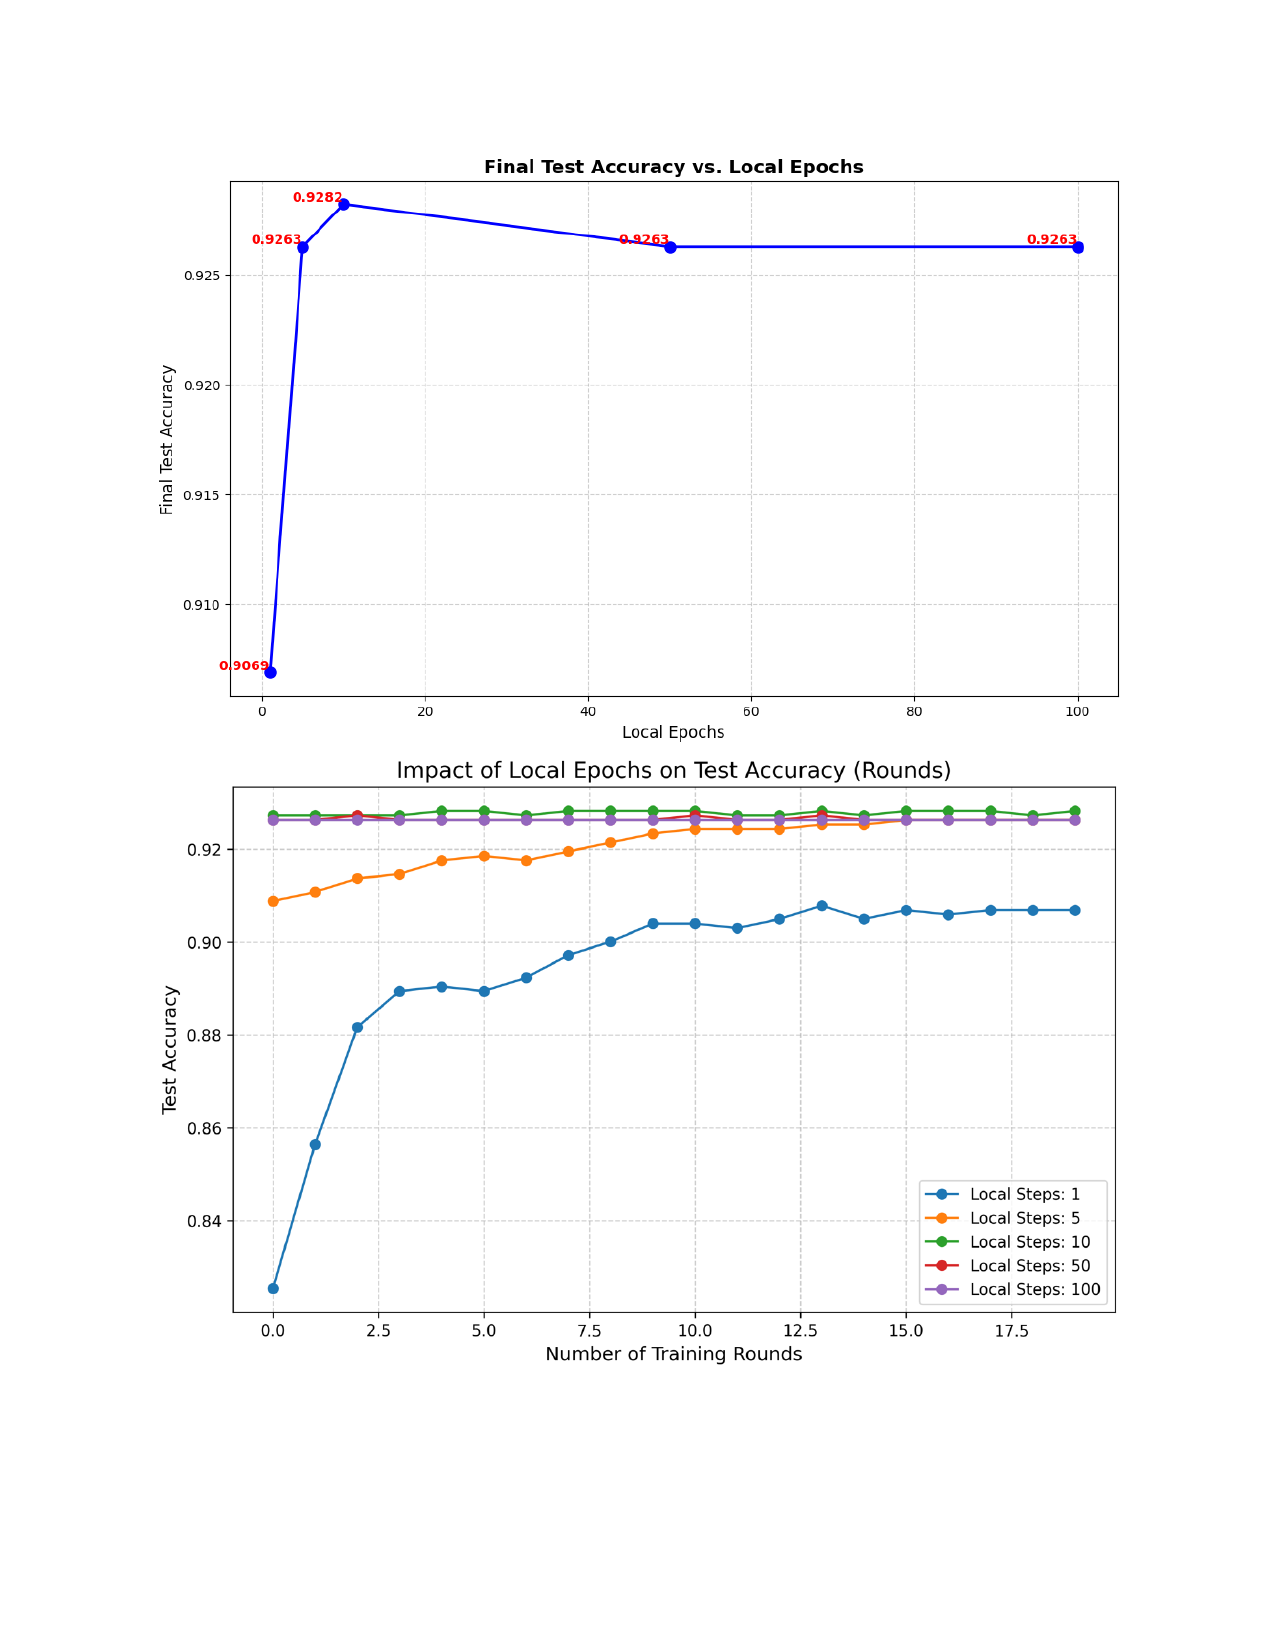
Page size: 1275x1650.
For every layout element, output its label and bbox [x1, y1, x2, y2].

picture [150, 150, 1125, 1375]
